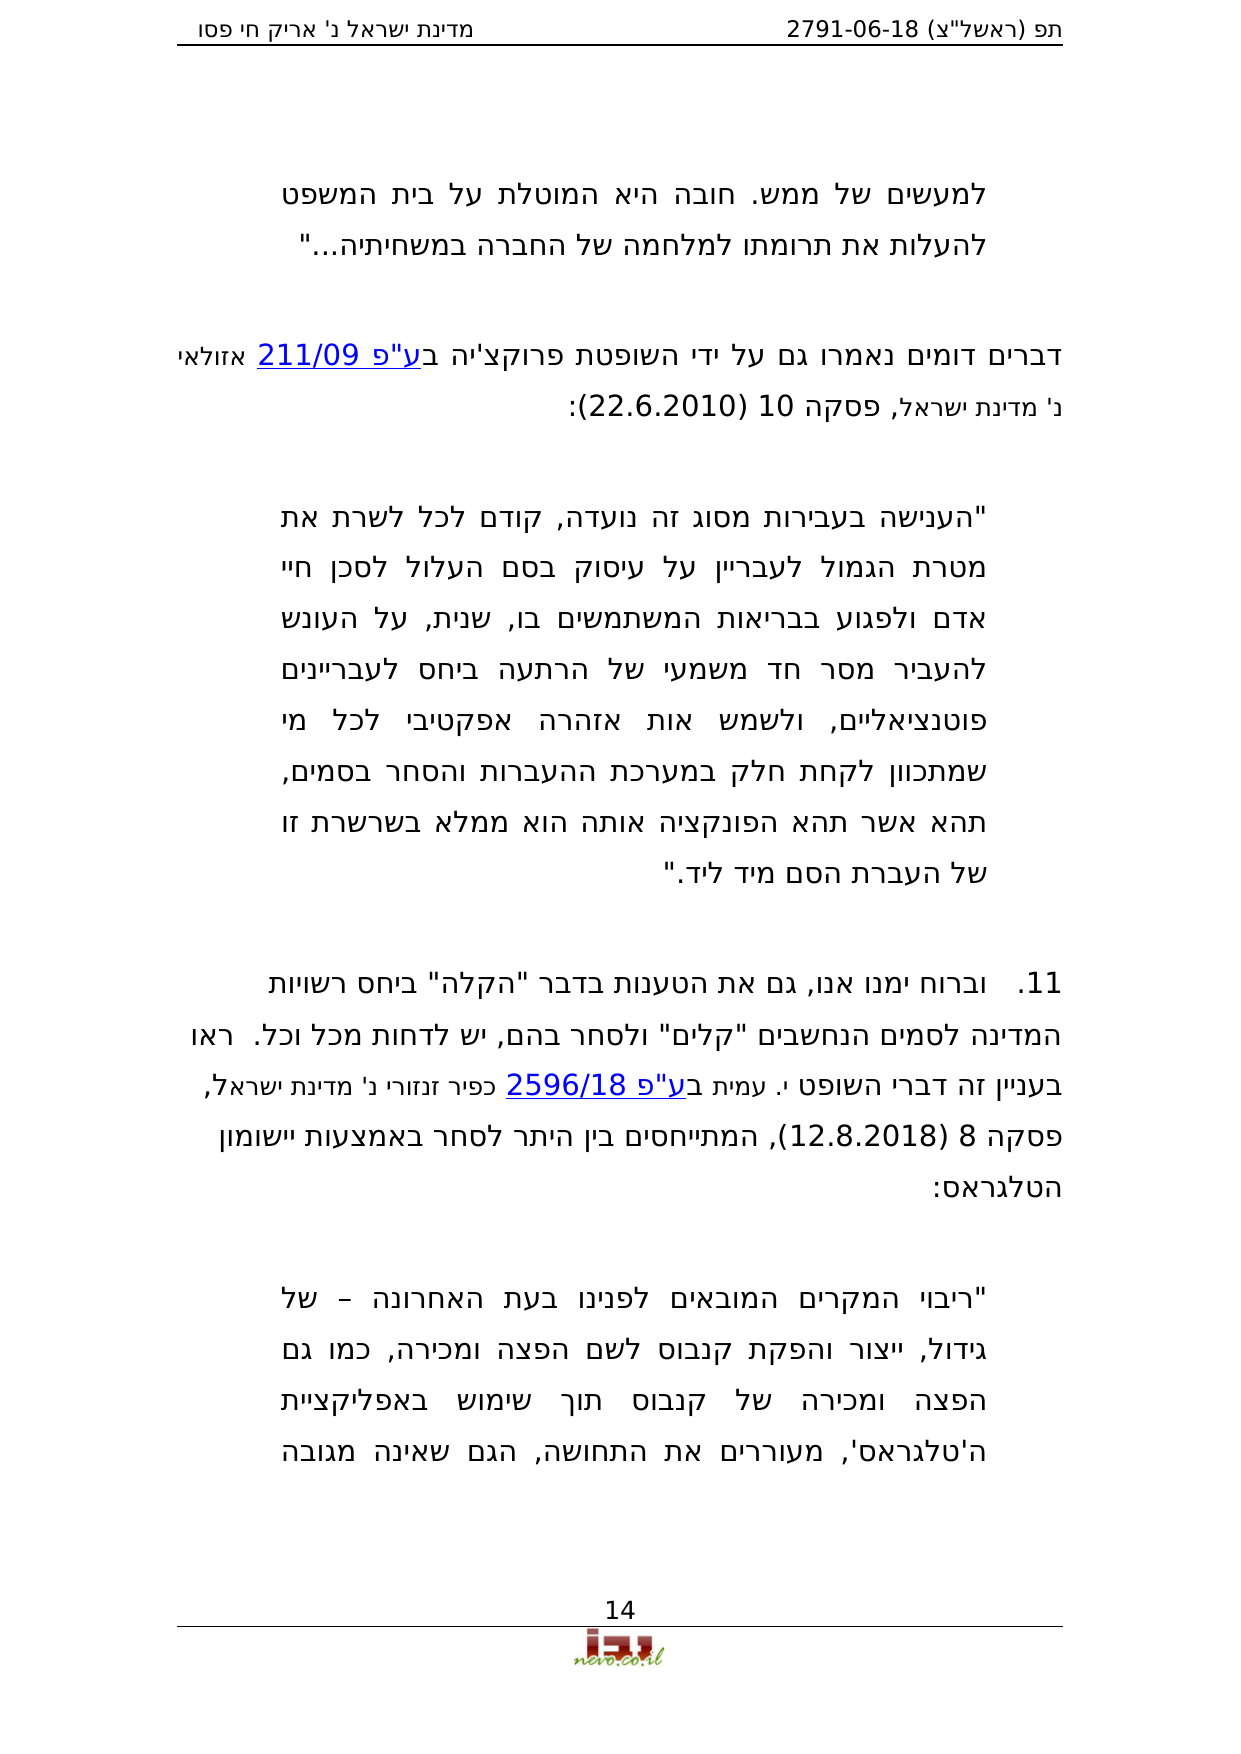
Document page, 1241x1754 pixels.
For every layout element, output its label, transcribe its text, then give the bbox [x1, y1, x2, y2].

text "הענישה בעבירות מסוג זה נועדה, קודם לכל לשרת את מטרת הגמול לעבריין על עיסוק בסם העלול לסכן חיי אדם ולפגוע בבריאות המשתמשים בו, שנית, על העונש להעביר מסר חד משמעי של הרתעה ביחס לעבריינים פוטנציאליים, ולשמש אות אזהרה אפקטיבי לכל מי שמתכוון לקחת חלק במערכת ההעברות והסחר בסמים, תהא אשר תהא הפונקציה אותה הוא ממלא בשרשרת זו של העברת הסם מיד ליד." [281, 500, 988, 890]
text דברים דומים נאמרו גם על ידי השופטת פרוקצ'יה בע"פ 211/09 אזולאי נ' מדינת ישראל, פסקה 10 (22.6.2010): [177, 338, 1063, 423]
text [281, 177, 988, 262]
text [281, 1281, 988, 1468]
text 11. וברוח ימנו אנו, גם את הטענות בדבר "הקלה" ביחס רשויות המדינה לסמים הנחשבים "קלים" ולסחר בהם, יש לדחות מכל וכל. ראו בעניין זה דברי השופט י. עמית בע"פ 2596/18 כפיר זנזורי נ' מדינת ישראל, פסקה 8 (12.8.2018), המתייחסים בין היתר לסחר באמצעות יישומון הטלגראס: [177, 967, 1063, 1204]
picture [574, 1628, 666, 1667]
